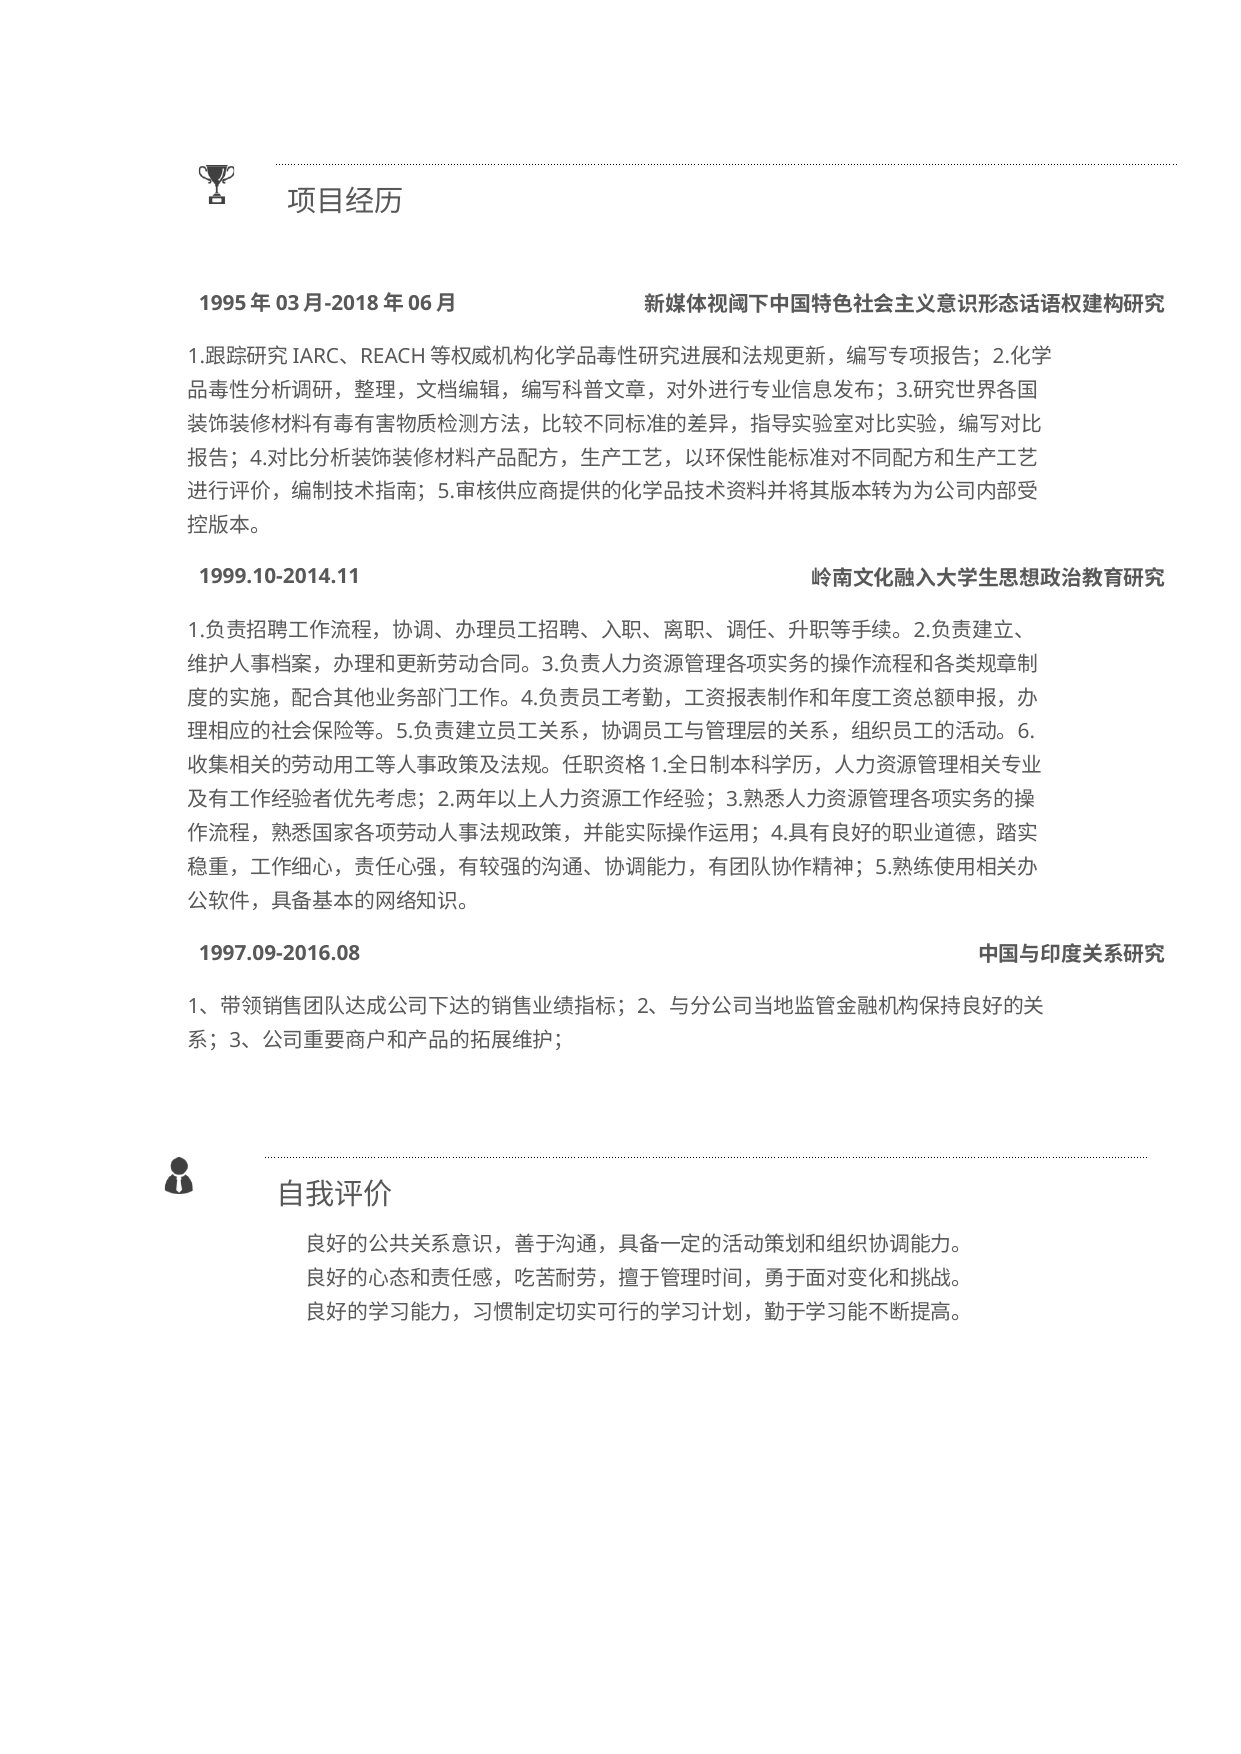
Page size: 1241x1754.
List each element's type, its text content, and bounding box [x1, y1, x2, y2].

table_header 岭南文化融入大学生思想政治教育研究 [475, 541, 1177, 611]
text 良好的学习能力，习惯制定切实可行的学习计划，勤于学习能不断提高。 [306, 1294, 1053, 1328]
table_header 自我评价 [265, 1157, 1149, 1226]
text 1.跟踪研究IARC、REACH等权威机构化学品毒性研究进展和法规更新，编写专项报告；2.化学品毒性分析调研，整理，文档编辑，编写科普文章，对外进行专业信息发布；3.研究世界各国装饰装修材料有毒有害物质检测方法，比较不同标准的差异，指导实验室对比实验，编写对比报告；4.对比分析装饰装修材料产品配方，生产工艺，以环保性能标准对不同配方和生产工艺进行评价，编制技术指南；5.审核供应商提供的化学品技术资料并将其版本转为为公司内部受控版本。 [187, 337, 1053, 541]
text 1.负责招聘工作流程，协调、办理员工招聘、入职、离职、调任、升职等手续。2.负责建立、维护人事档案，办理和更新劳动合同。3.负责人力资源管理各项实务的操作流程和各类规章制度的实施，配合其他业务部门工作。4.负责员工考勤，工资报表制作和年度工资总额申报，办理相应的社会保险等。5.负责建立员工关系，协调员工与管理层的关系，组织员工的活动。6.收集相关的劳动用工等人事政策及法规。任职资格1.全日制本科学历，人力资源管理相关专业及有工作经验者优先考虑；2.两年以上人力资源工作经验；3.熟悉人力资源管理各项实务的操作流程，熟悉国家各项劳动人事法规政策，并能实际操作运用；4.具有良好的职业道德，踏实稳重，工作细心，责任心强，有较强的沟通、协调能力，有团队协作精神；5.熟练使用相关办公软件，具备基本的网络知识。 [187, 611, 1053, 917]
table_header 1995年03月-2018年06月 [188, 267, 475, 337]
picture [198, 165, 235, 204]
text 良好的公共关系意识，善于沟通，具备一定的活动策划和组织协调能力。 [306, 1226, 1053, 1260]
text 良好的心态和责任感，吃苦耐劳，擅于管理时间，勇于面对变化和挑战。 [306, 1260, 1053, 1294]
table_header 新媒体视阈下中国特色社会主义意识形态话语权建构研究 [475, 267, 1177, 337]
table_header 项目经历 [276, 164, 1176, 233]
table_header 1997.09-2016.08 [188, 917, 475, 987]
table_header 1999.10-2014.11 [188, 541, 475, 611]
picture [164, 1157, 193, 1194]
text 1、带领销售团队达成公司下达的销售业绩指标；2、与分公司当地监管金融机构保持良好的关系；3、公司重要商户和产品的拓展维护； [187, 987, 1053, 1055]
table_header 中国与印度关系研究 [475, 917, 1177, 987]
table_header [154, 1157, 265, 1226]
table_header [188, 164, 276, 233]
